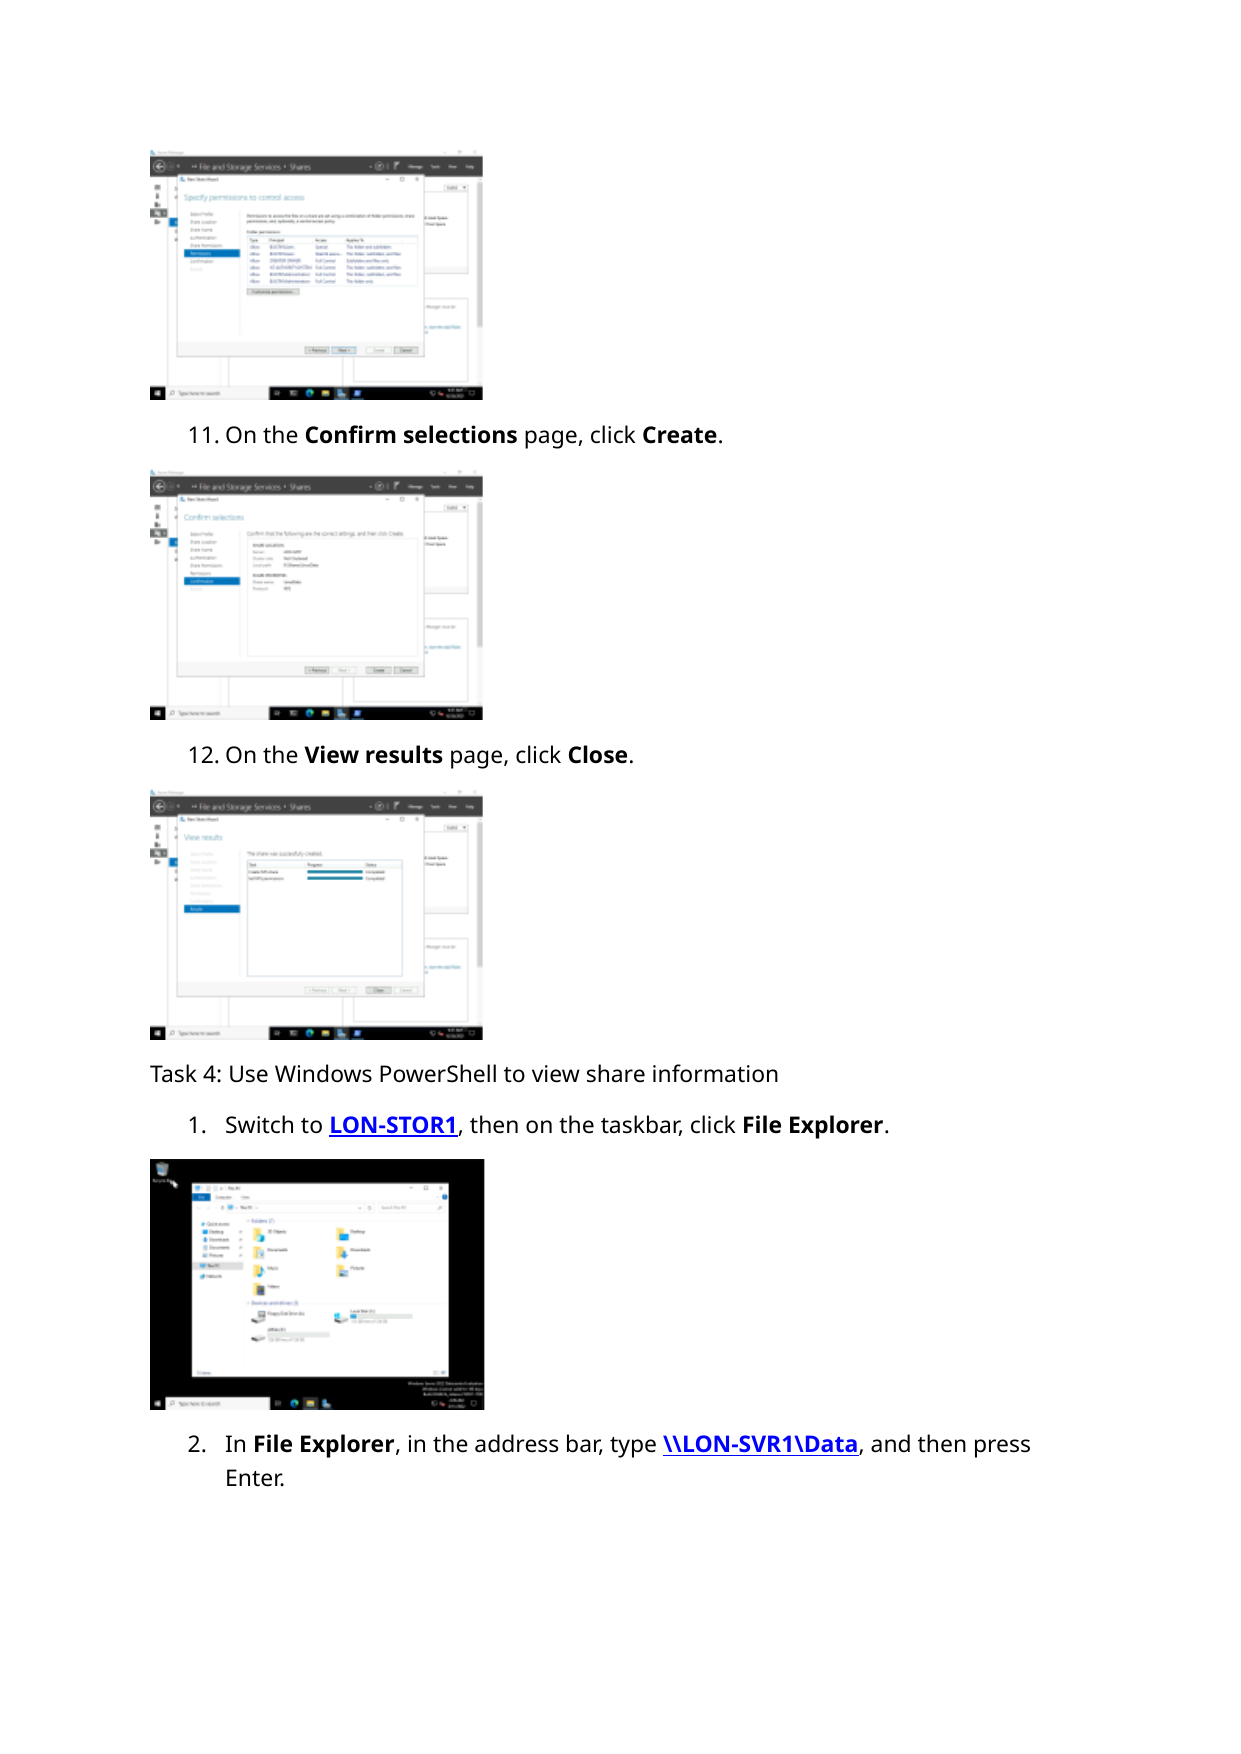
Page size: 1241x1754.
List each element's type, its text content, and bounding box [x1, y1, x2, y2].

picture [150, 469, 483, 720]
list In File Explorer, in the address bar, type \\LON-SVR1\Data, and then press Enter. [187, 1428, 1090, 1493]
list On the View results page, click Close. [187, 739, 1090, 770]
list Switch to LON-STOR1, then on the taskbar, click File Explorer. [187, 1109, 1090, 1140]
picture [150, 1159, 485, 1410]
picture [150, 789, 483, 1040]
picture [150, 150, 483, 400]
list On the Confirm selections page, click Create. [187, 419, 1090, 450]
text Task 4: Use Windows PowerShell to view share information [150, 1058, 1090, 1089]
